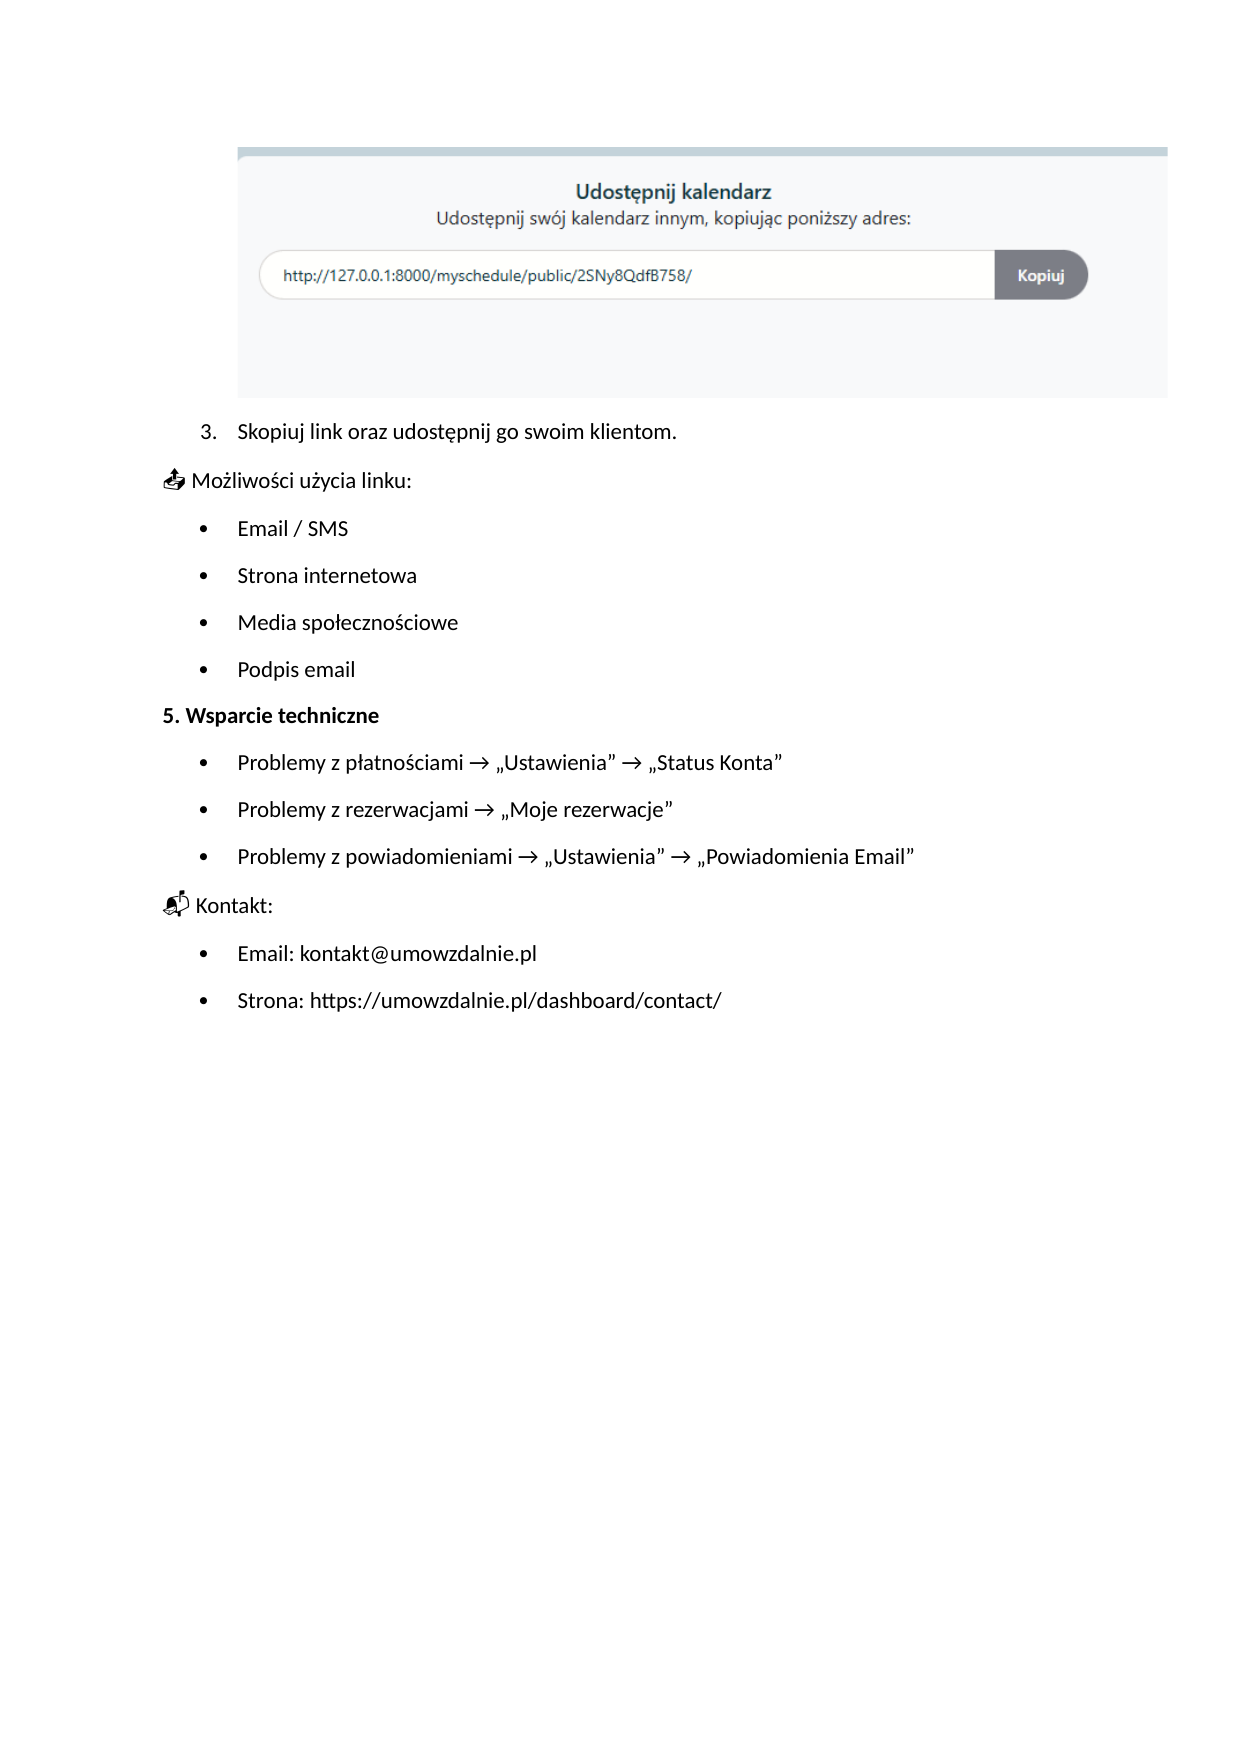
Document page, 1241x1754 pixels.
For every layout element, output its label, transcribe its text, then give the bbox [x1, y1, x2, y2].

text 5. Wsparcie techniczne [162, 702, 1093, 730]
list Skopiuj link oraz udostępnij go swoim klientom. [200, 417, 1093, 445]
picture [237, 147, 1168, 398]
list Problemy z rezerwacjami → „Moje rezerwacje” [200, 795, 1093, 823]
list Strona: https://umowzdalnie.pl/dashboard/contact/ [200, 986, 1093, 1014]
list Media społecznościowe [200, 608, 1093, 636]
text 📤 Możliwości użycia linku: [162, 464, 1093, 495]
list Email: kontakt@umowzdalnie.pl [200, 939, 1093, 968]
list Strona internetowa [200, 561, 1093, 589]
list Email / SMS [200, 514, 1093, 542]
list Podpis email [200, 655, 1093, 683]
list Problemy z płatnościami → „Ustawienia” → „Status Konta” [200, 748, 1093, 777]
list Problemy z powiadomieniami → „Ustawienia” → „Powiadomienia Email” [200, 842, 1093, 870]
text 📬 Kontakt: [162, 889, 1093, 920]
